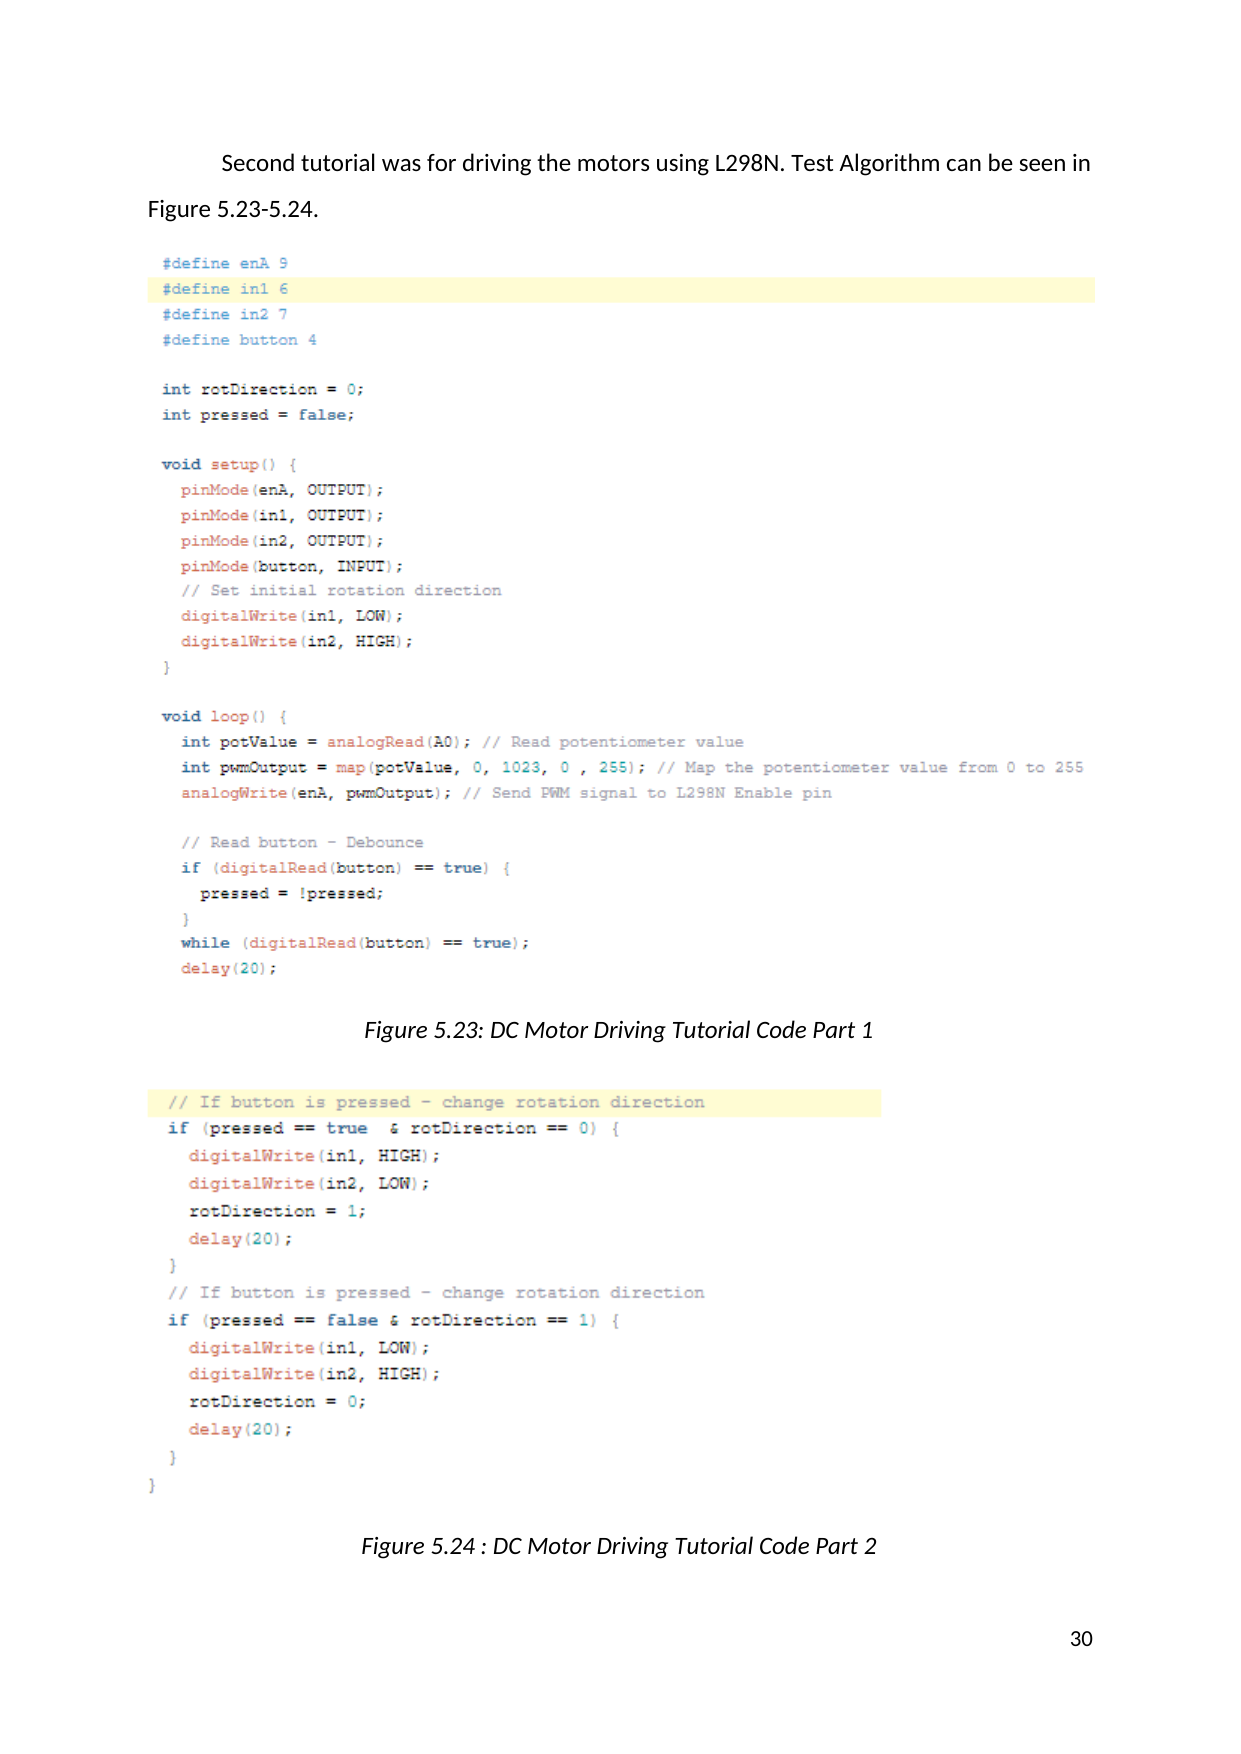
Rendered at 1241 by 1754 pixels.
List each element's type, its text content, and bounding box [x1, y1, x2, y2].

picture [147, 1080, 882, 1500]
text Second tutorial was for driving the motors using L298N. Test Algorithm can be seen in Figure 5.23-5.24. [148, 148, 1093, 224]
picture [147, 255, 1095, 984]
